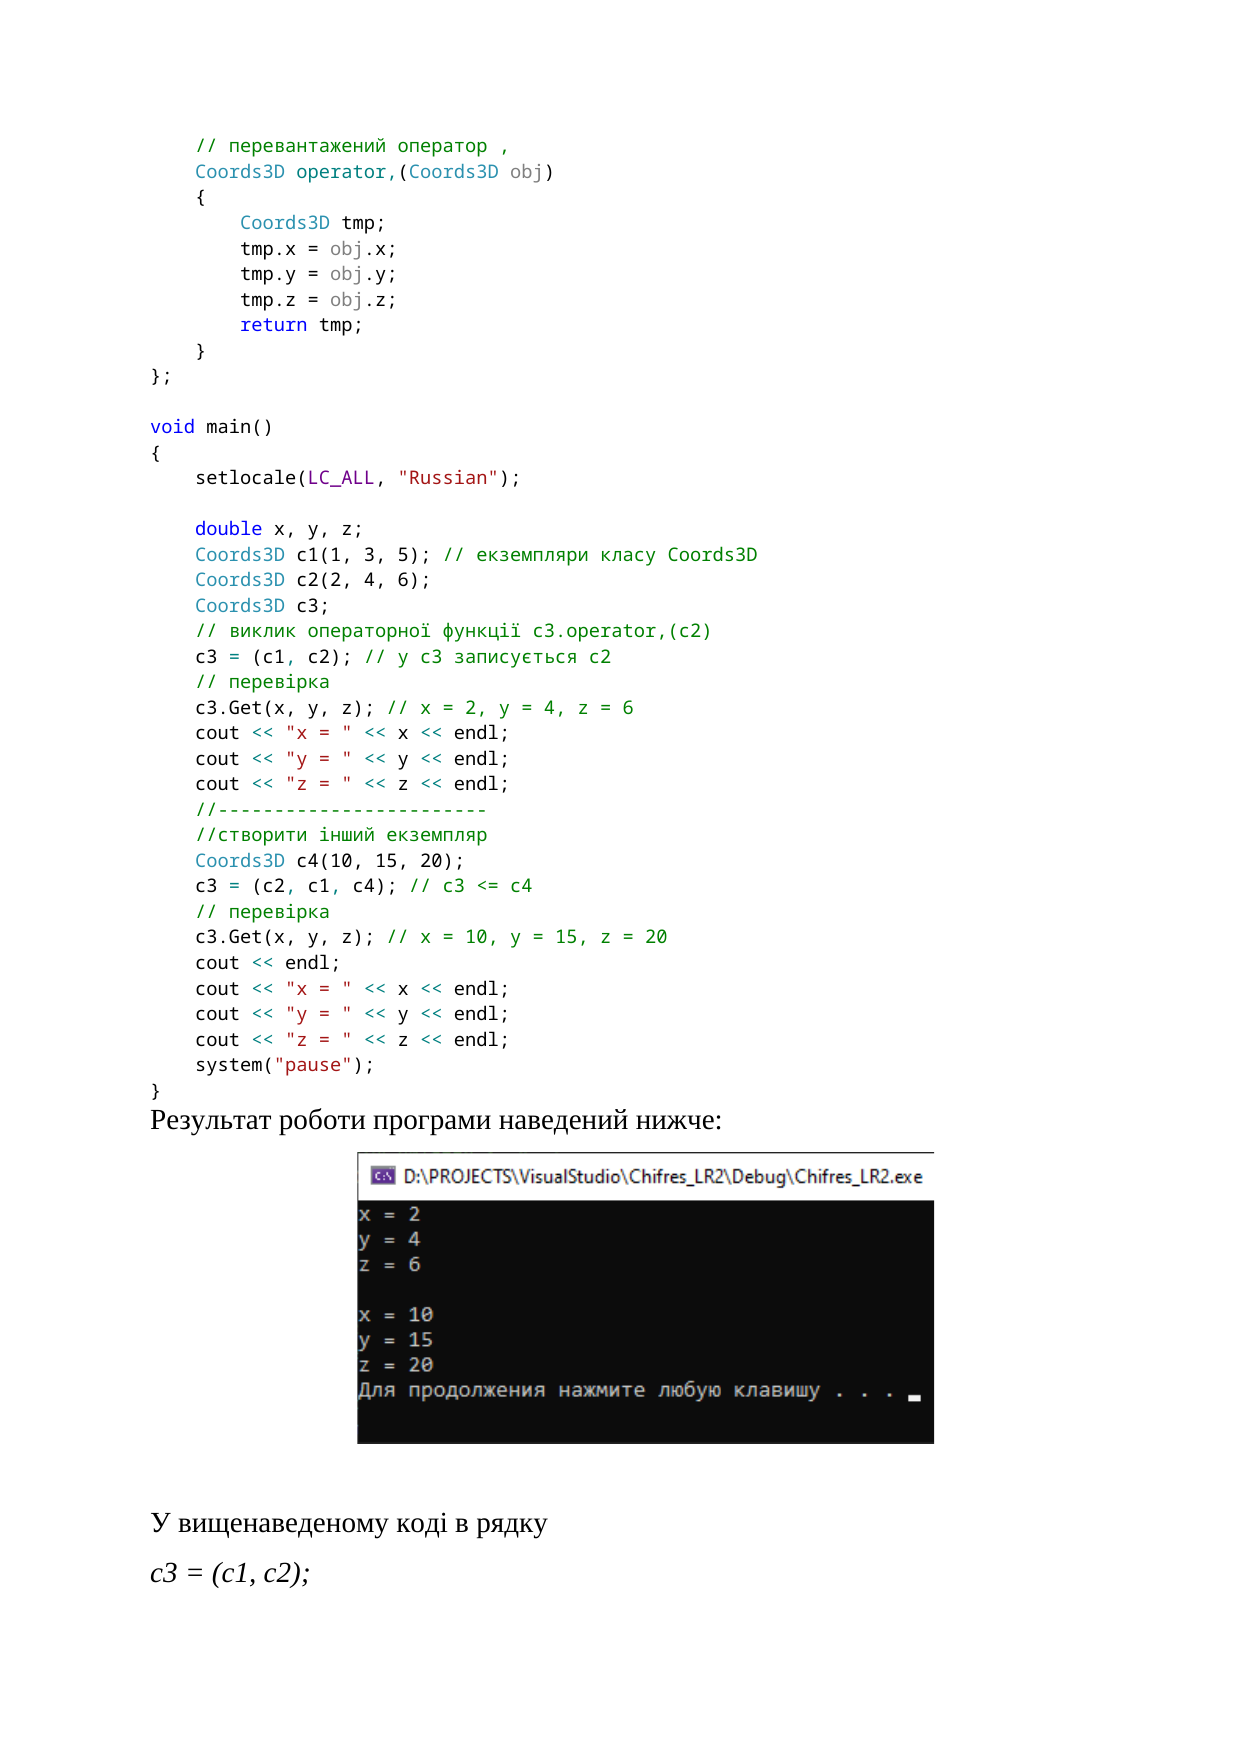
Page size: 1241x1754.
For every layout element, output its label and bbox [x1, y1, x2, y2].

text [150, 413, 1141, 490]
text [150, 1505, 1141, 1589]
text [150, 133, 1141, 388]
picture [357, 1152, 935, 1444]
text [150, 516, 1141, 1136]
